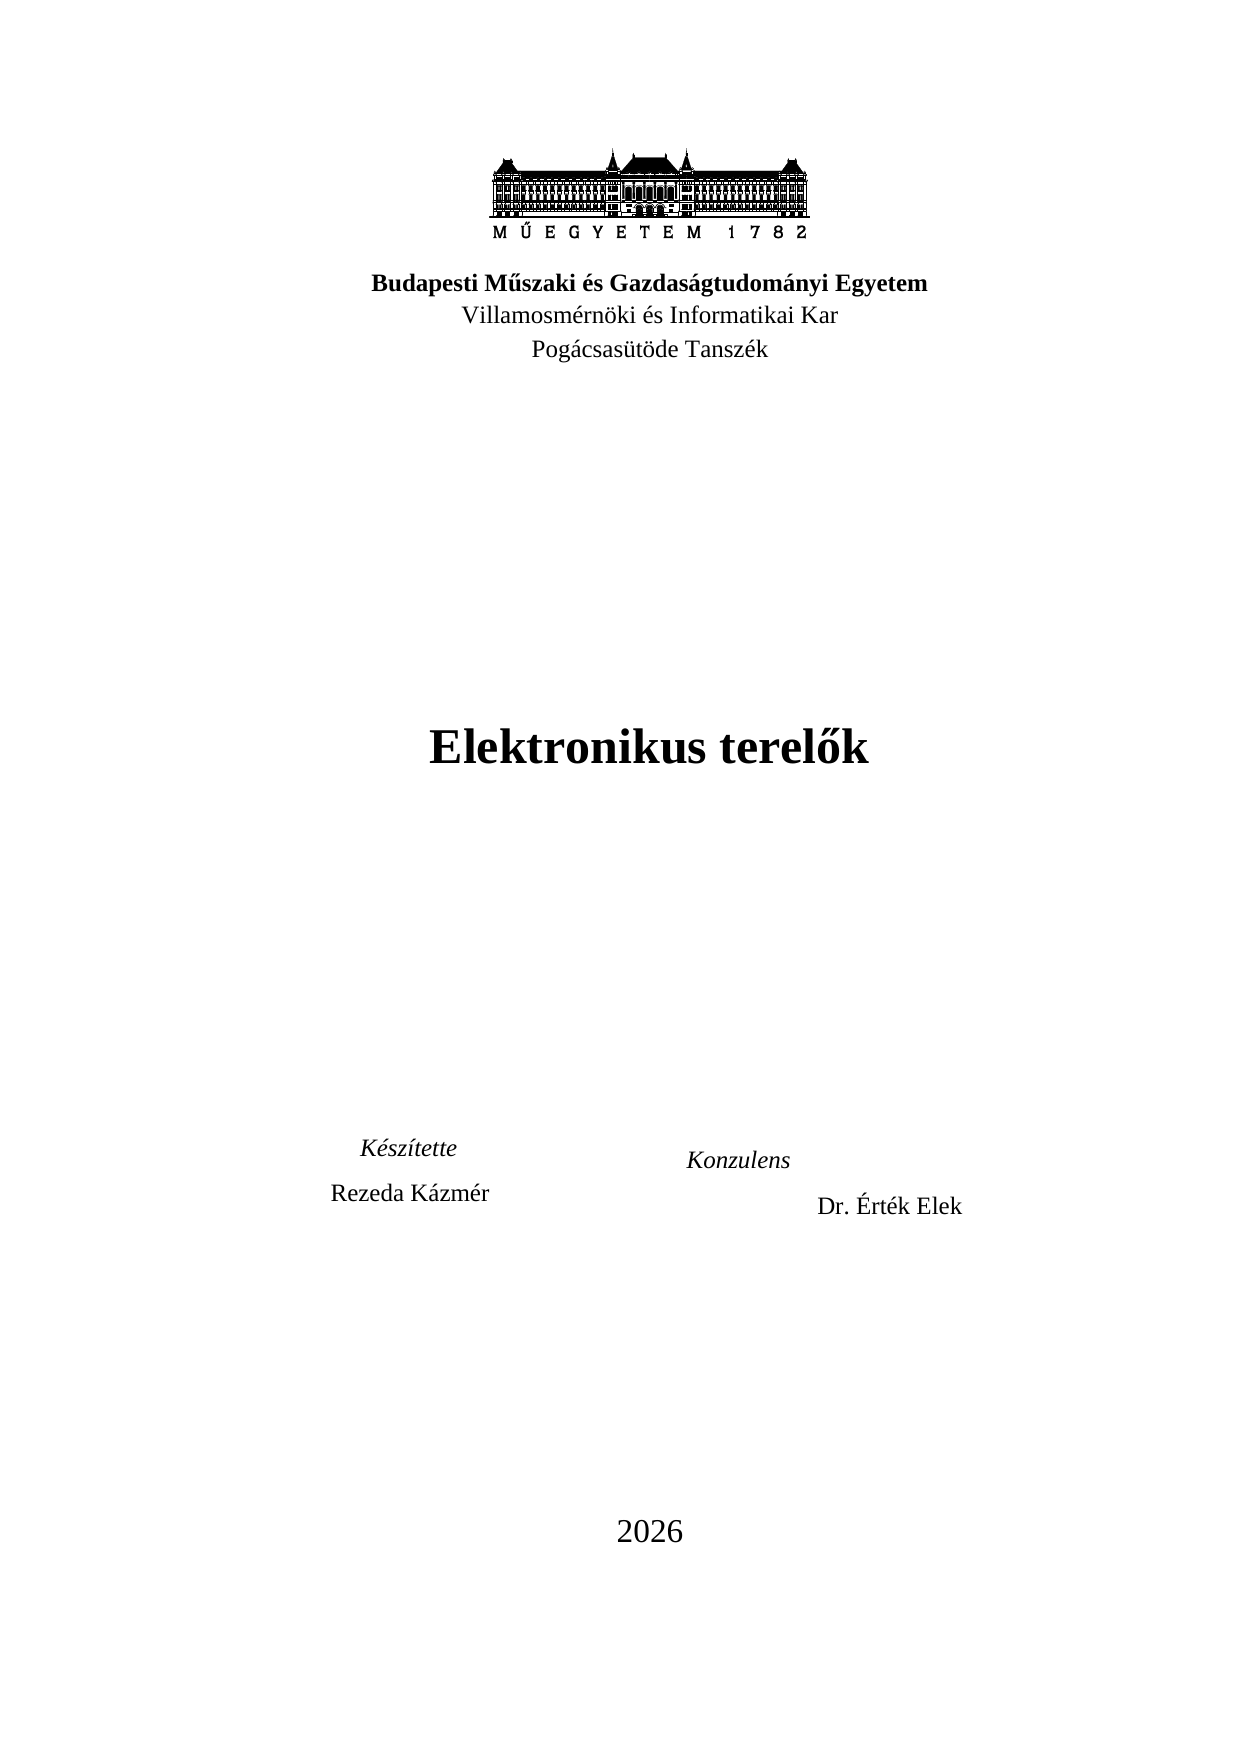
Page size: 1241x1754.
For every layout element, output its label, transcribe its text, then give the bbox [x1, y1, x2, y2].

text Készítette [207, 1133, 613, 1161]
text Villamosmérnöki és Informatikai Kar [207, 301, 1092, 329]
text 2018 [207, 1511, 1092, 1549]
text Rezeda KázmérKonzulens [207, 1178, 613, 1207]
text Budapesti Műszaki és Gazdaságtudományi Egyetem [207, 268, 1092, 296]
